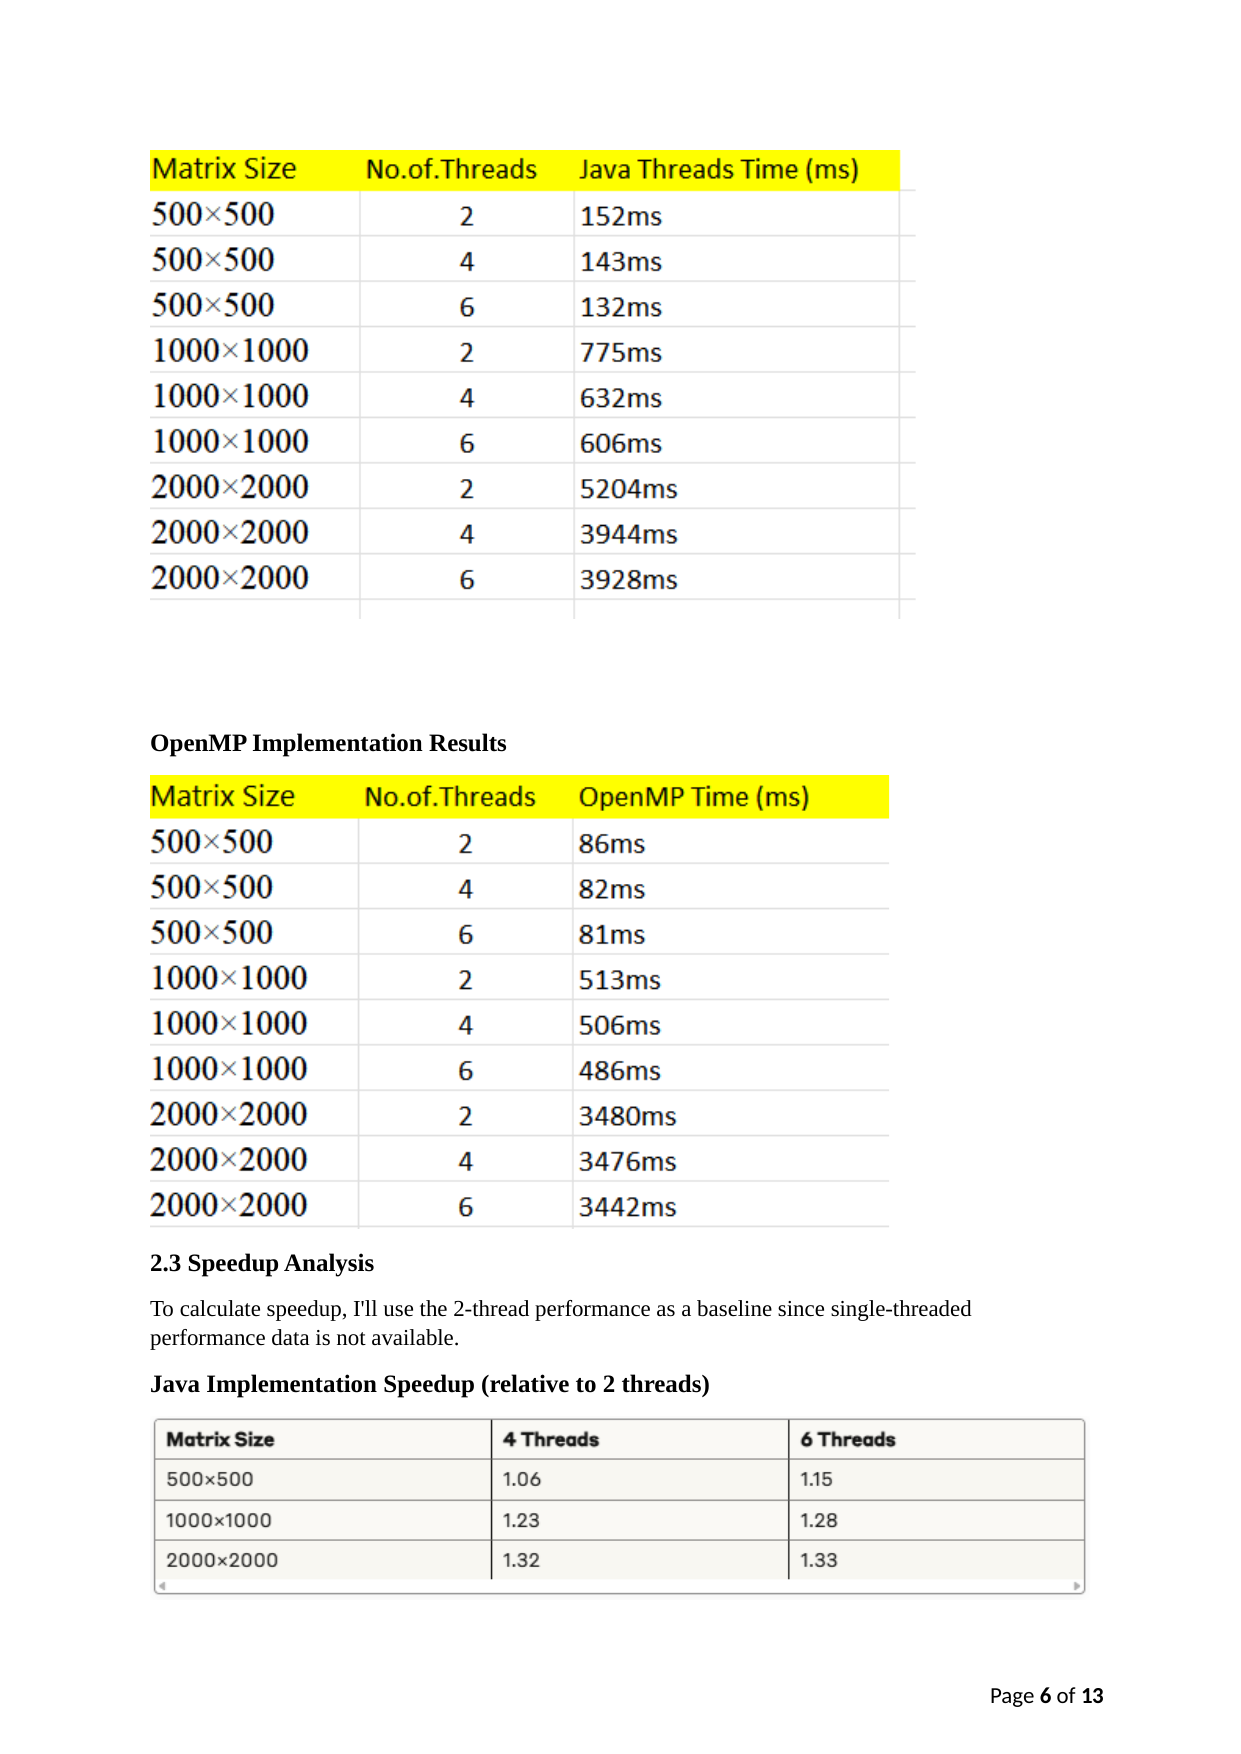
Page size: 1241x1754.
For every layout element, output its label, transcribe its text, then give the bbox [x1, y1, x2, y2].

text Java Implementation Speedup (relative to 2 threads) [150, 1369, 1090, 1398]
picture [150, 150, 916, 619]
text OpenMP Implementation Results [150, 728, 1090, 757]
text 2.3 Speedup Analysis [150, 1248, 1090, 1276]
picture [150, 1416, 1091, 1600]
picture [150, 775, 890, 1229]
text To calculate speedup, I'll use the 2-thread performance as a baseline since single-threaded performance data is not available. [150, 1295, 1090, 1350]
